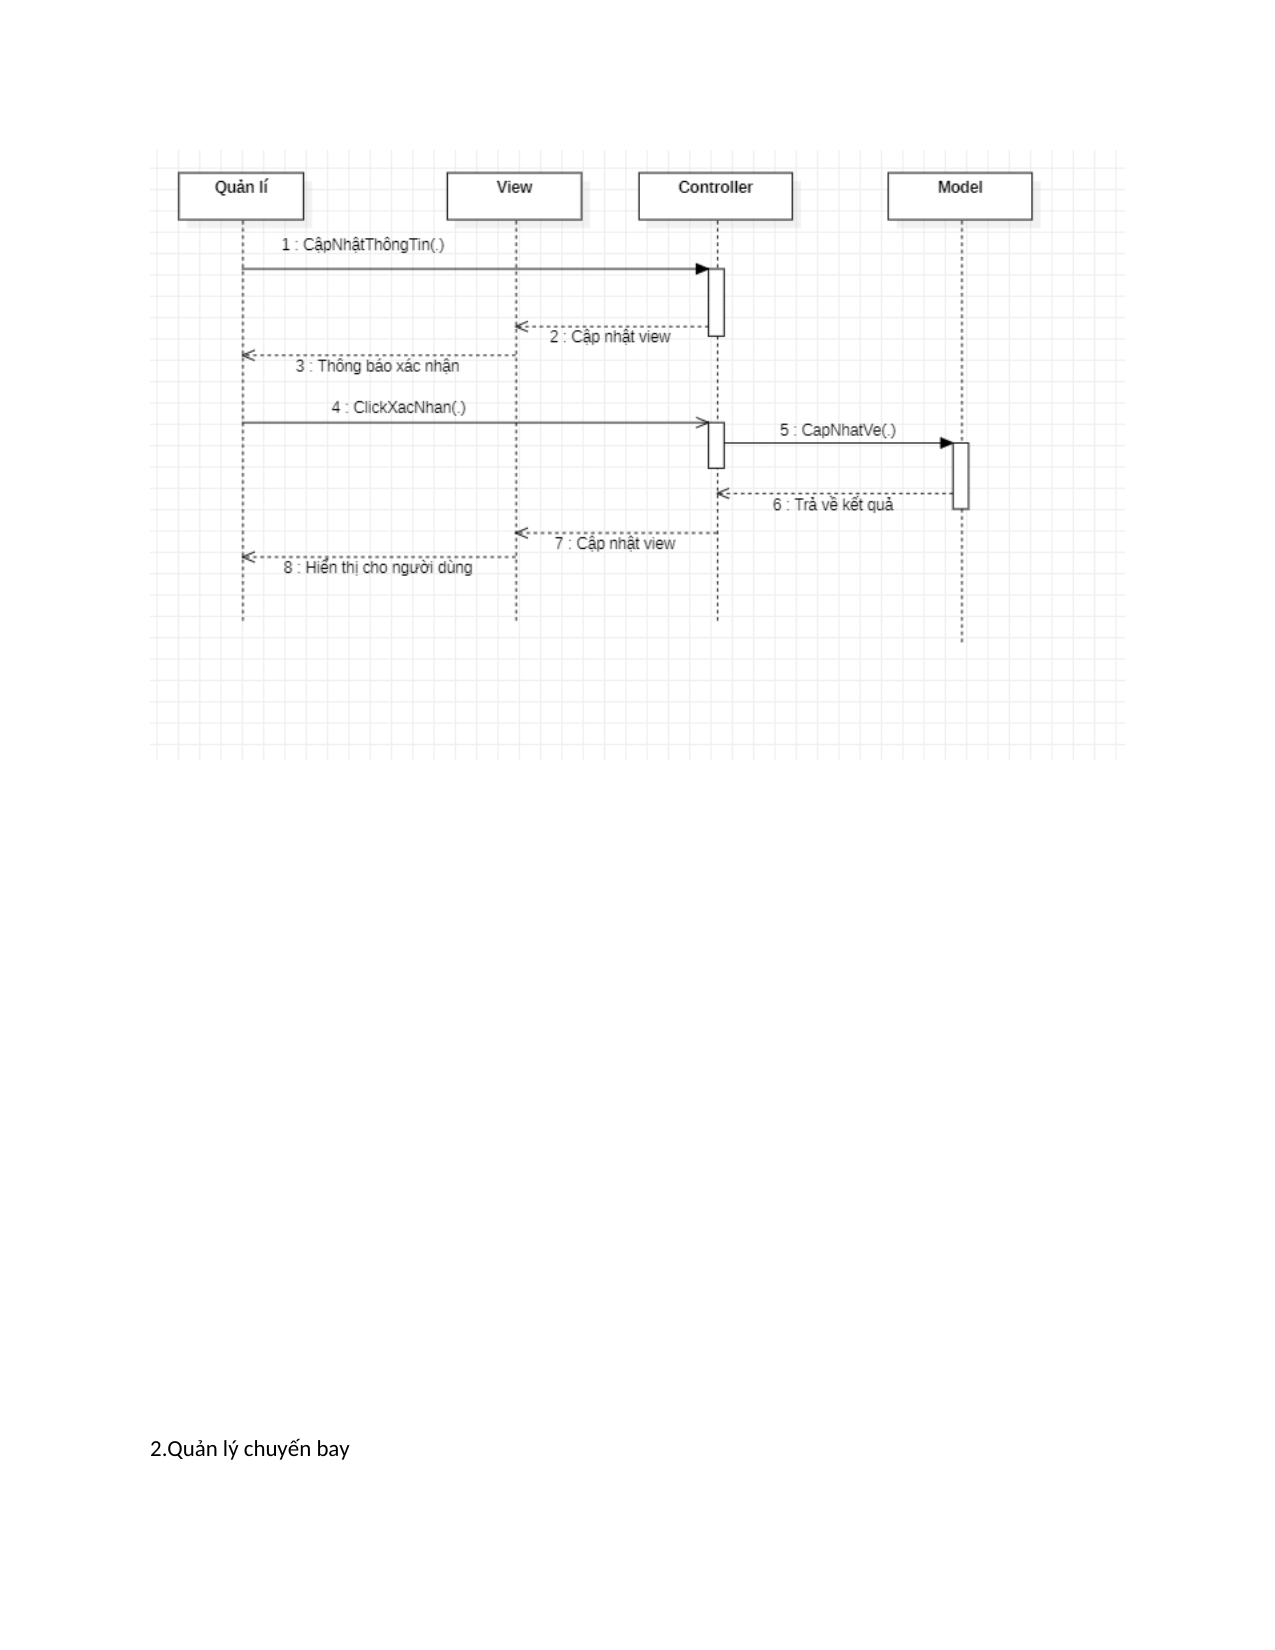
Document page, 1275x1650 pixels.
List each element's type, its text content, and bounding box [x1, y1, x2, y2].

picture [150, 150, 1125, 760]
text 2.Quản lý chuyến bay [150, 1434, 1125, 1462]
